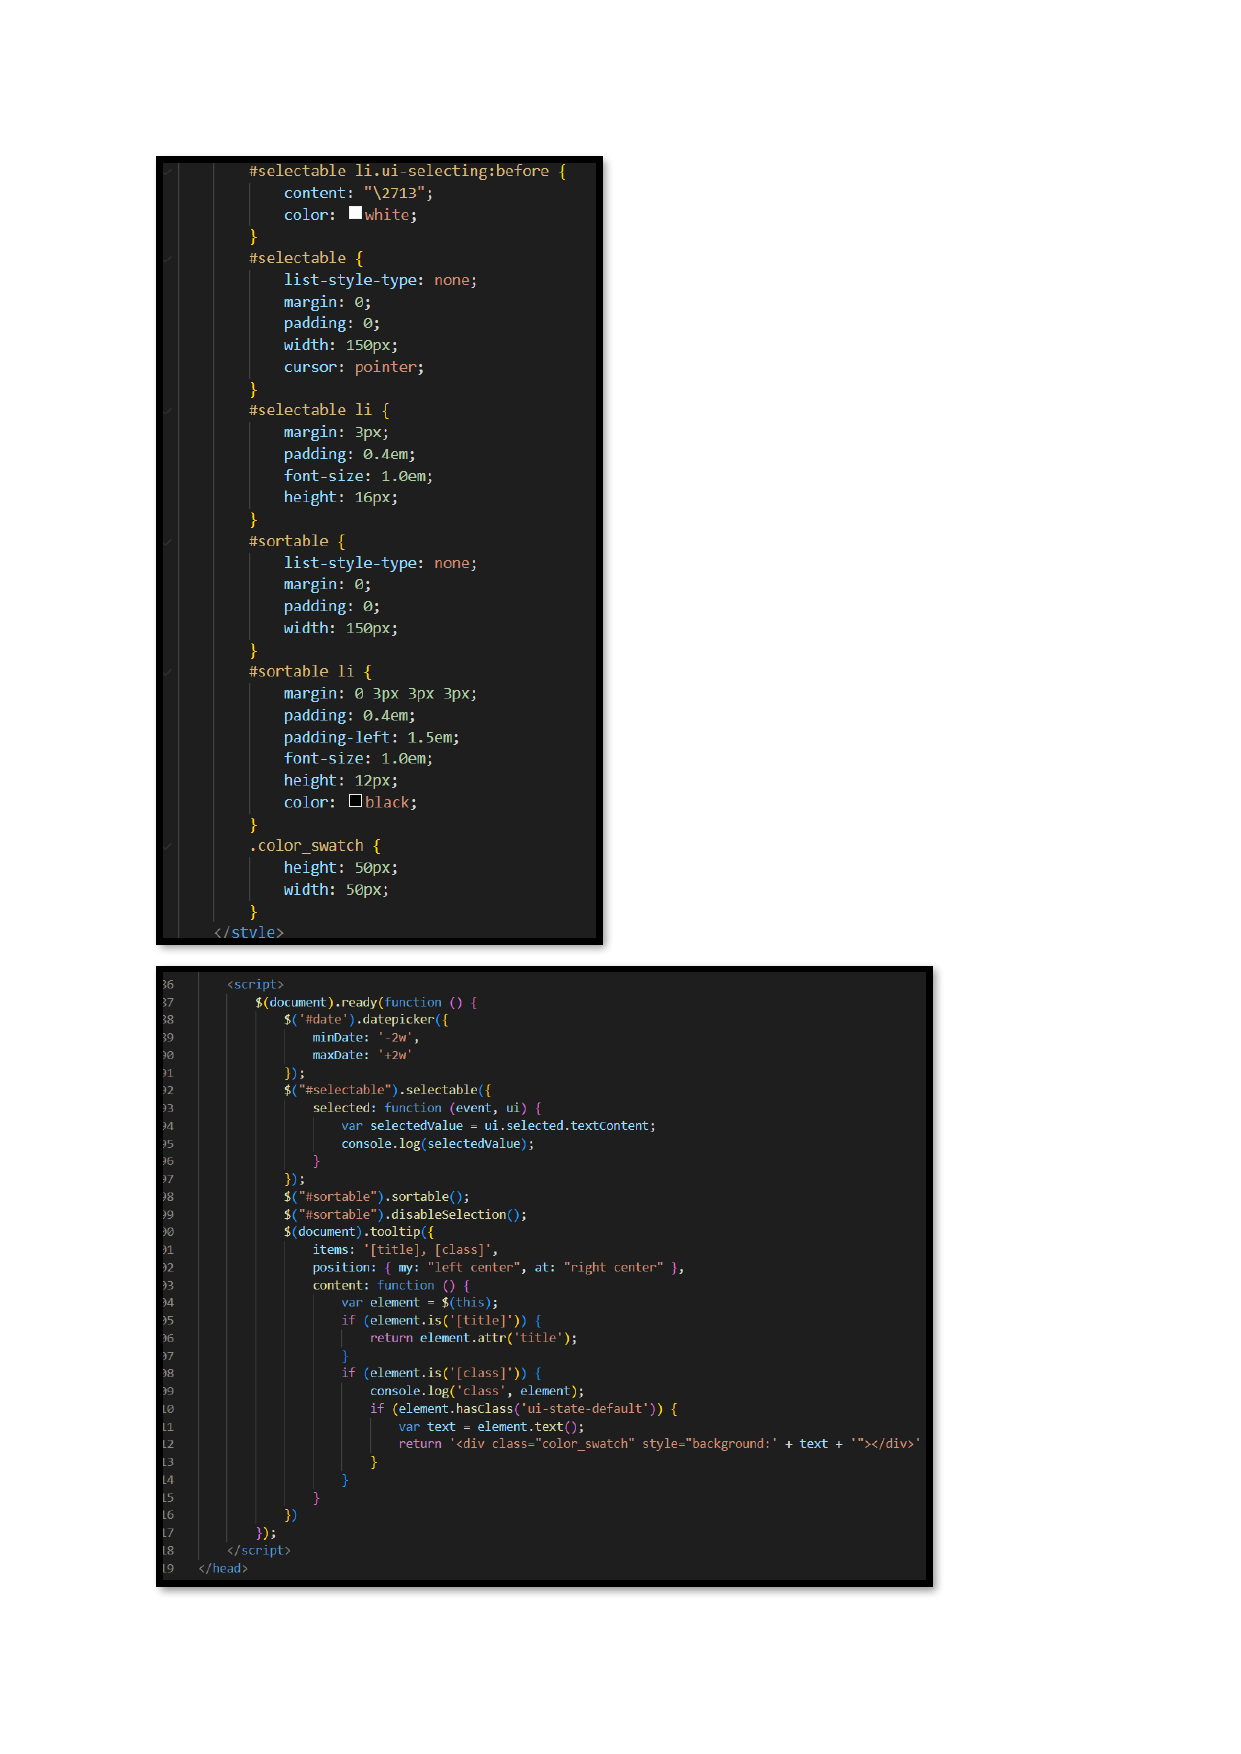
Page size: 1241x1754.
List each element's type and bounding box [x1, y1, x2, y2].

picture [163, 972, 926, 1580]
picture [163, 163, 596, 938]
